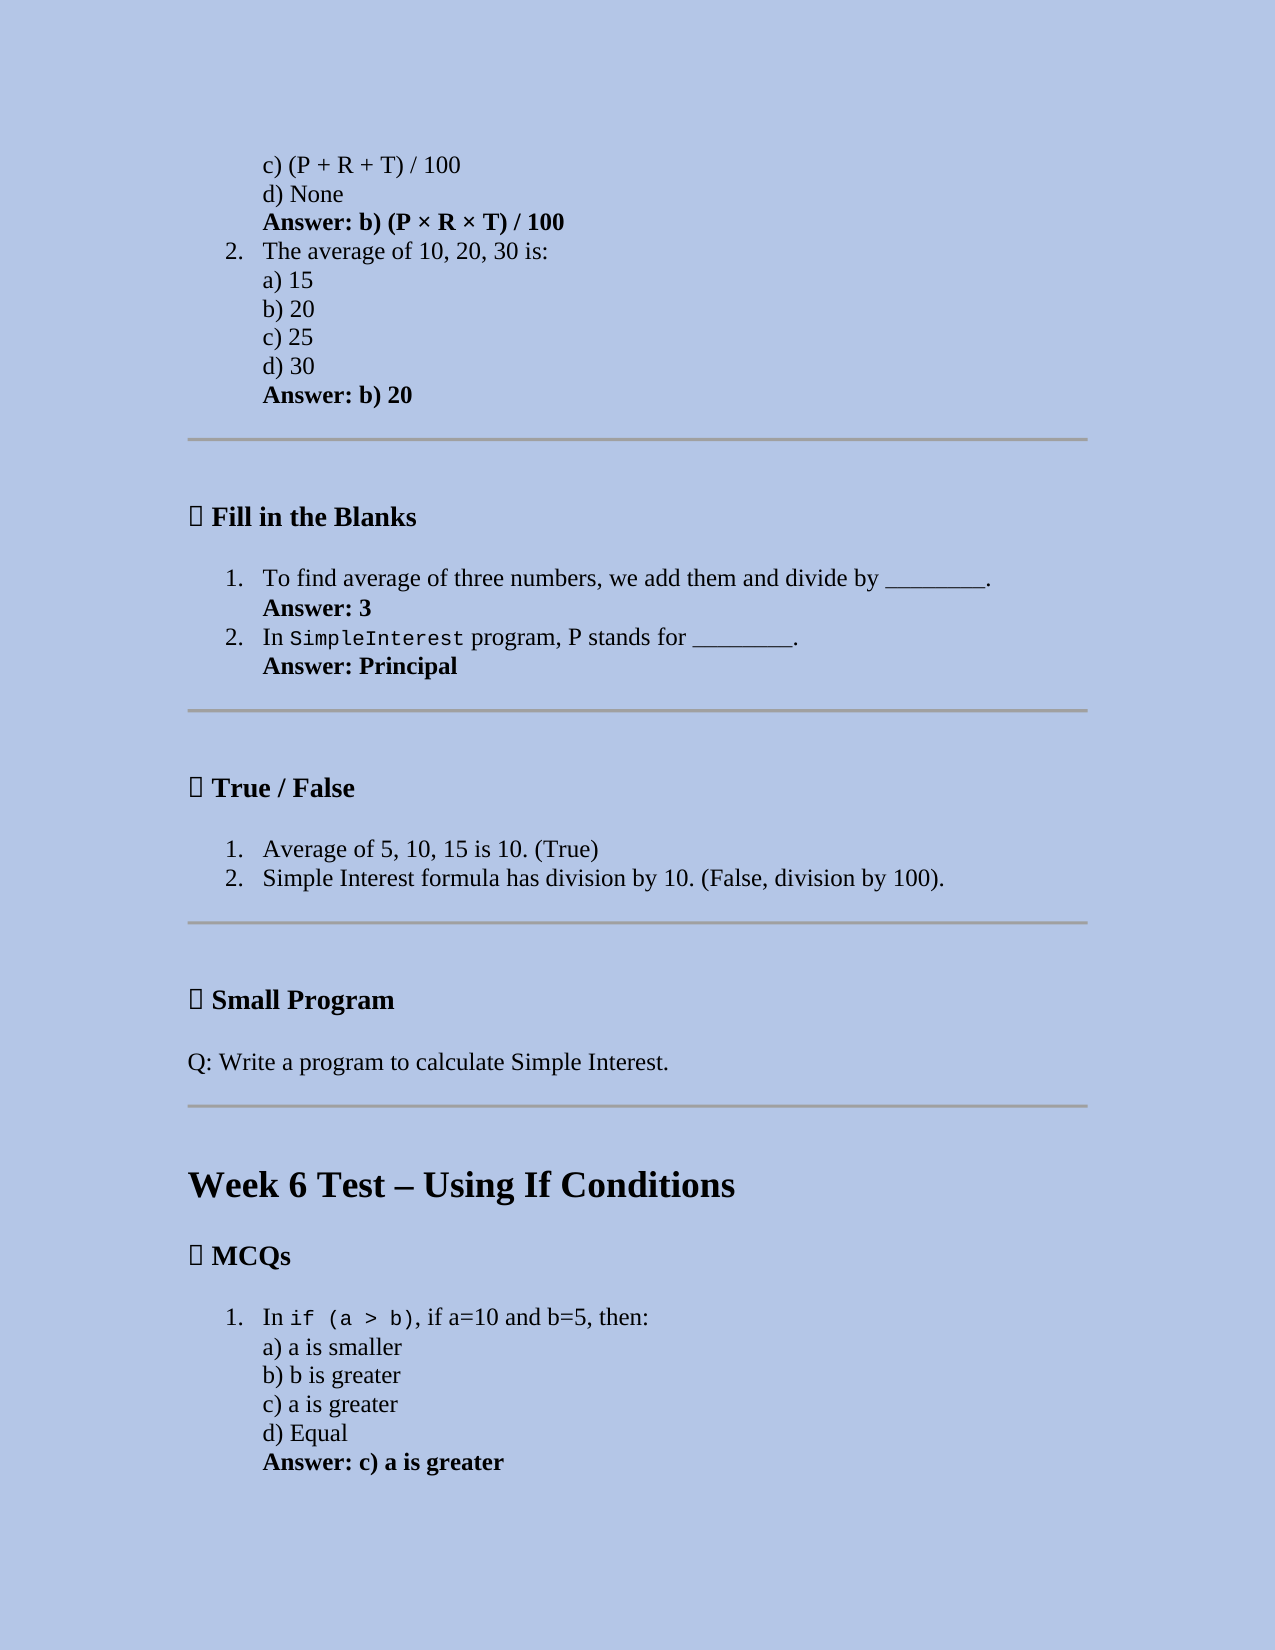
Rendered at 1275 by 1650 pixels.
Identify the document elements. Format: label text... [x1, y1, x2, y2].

list To find average of three numbers, we add them and divide by ________. Answer: 3 [225, 563, 1087, 622]
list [225, 150, 1087, 236]
list Average of 5, 10, 15 is 10. (True) [225, 834, 1087, 863]
text Q: Write a program to calculate Simple Interest. [187, 1047, 1087, 1075]
text 🔹 Small Program [187, 979, 1087, 1017]
text 🔹 MCQs [187, 1235, 1087, 1273]
text 🔹 Fill in the Blanks [187, 496, 1087, 534]
text Week 6 Test – Using If Conditions [187, 1162, 1087, 1206]
list In if (a > b), if a=10 and b=5, then: a) a is smaller b) b is greater c) a is greater d) Equal Answer: c) a is greater [225, 1302, 1087, 1476]
text 🔹 True / False [187, 767, 1087, 805]
list The average of 10, 20, 30 is: a) 15 b) 20 c) 25 d) 30 Answer: b) 20 [225, 236, 1087, 409]
list In SimpleInterest program, P stands for ________. Answer: Principal [225, 622, 1087, 680]
list Simple Interest formula has division by 10. (False, division by 100). [225, 863, 1087, 892]
